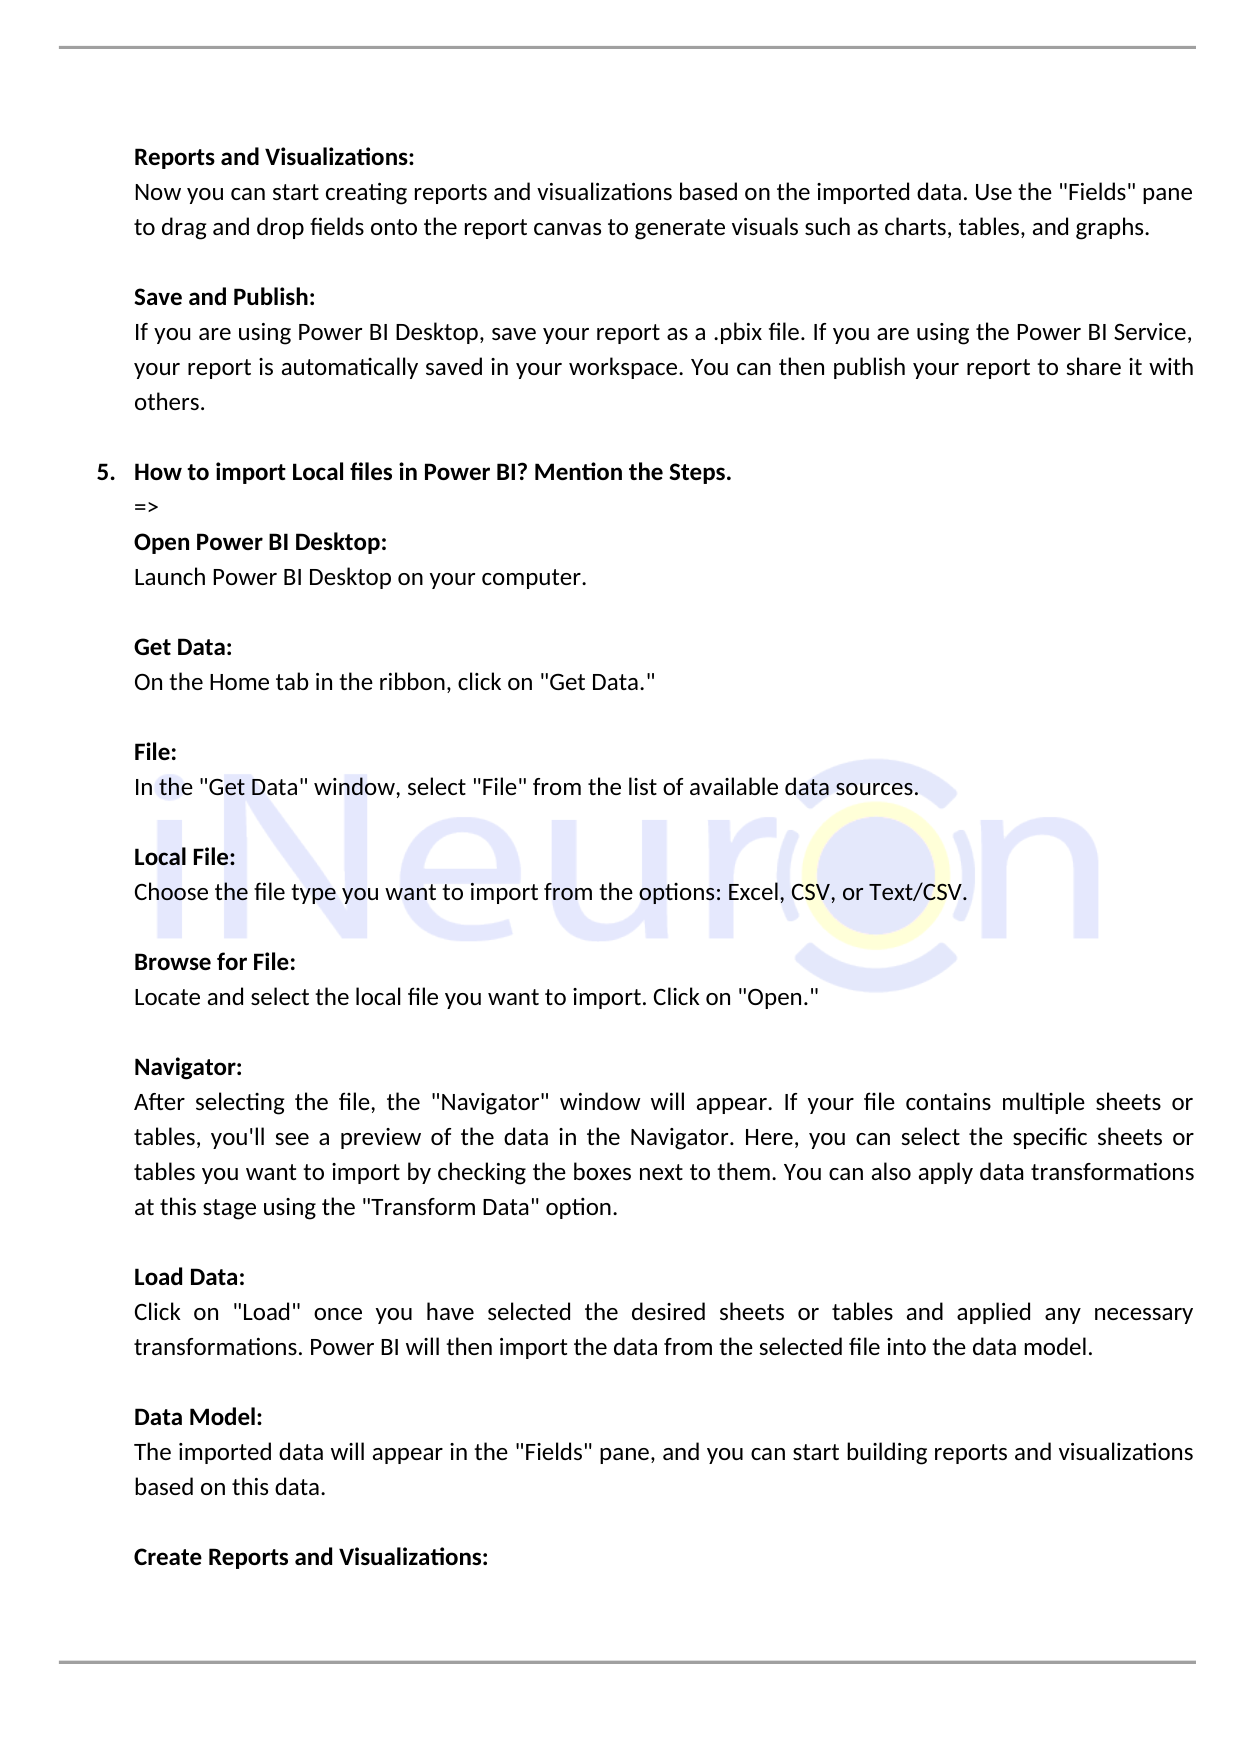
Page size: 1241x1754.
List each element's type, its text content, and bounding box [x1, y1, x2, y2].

text Locate and select the local file you want to import. Click on "Open." [134, 981, 1196, 1012]
text The imported data will appear in the "Fields" pane, and you can start building reports and visualizations based on this data. [134, 1436, 1196, 1502]
text Navigator: [134, 1051, 1196, 1082]
text Save and Publish: [134, 281, 1196, 312]
text Get Data: [134, 631, 1196, 662]
text Click on "Load" once you have selected the desired sheets or tables and applied any necessary transformations. Power BI will then import the data from the selected file into the data model. [134, 1296, 1196, 1362]
text After selecting the file, the "Navigator" window will appear. If your file contains multiple sheets or tables, you'll see a preview of the data in the Navigator. Here, you can select the specific sheets or tables you want to import by checking the boxes next to them. You can also apply data transformations at this stage using the "Transform Data" option. [134, 1086, 1196, 1222]
text If you are using Power BI Desktop, save your report as a .pbix file. If you are using the Power BI Service, your report is automatically saved in your workspace. You can then publish your report to share it with others. [134, 316, 1196, 417]
text File: [134, 736, 1196, 767]
text => [134, 491, 1196, 522]
text Create Reports and Visualizations: [134, 1541, 1196, 1572]
text Load Data: [134, 1261, 1196, 1292]
text Data Model: [134, 1401, 1196, 1432]
text On the Home tab in the ribbon, click on "Get Data." [134, 666, 1196, 697]
text Now you can start creating reports and visualizations based on the imported data. Use the "Fields" pane to drag and drop fields onto the report canvas to generate visuals such as charts, tables, and graphs. [134, 176, 1196, 242]
text Launch Power BI Desktop on your computer. [134, 561, 1196, 592]
list How to import Local files in Power BI? Mention the Steps. [96, 456, 1196, 487]
text In the "Get Data" window, select "File" from the list of available data sources. [134, 771, 1196, 802]
text Choose the file type you want to import from the options: Excel, CSV, or Text/CSV. [134, 876, 1196, 907]
text Open Power BI Desktop: [134, 526, 1196, 557]
text Reports and Visualizations: [134, 141, 1196, 172]
text Browse for File: [134, 946, 1196, 977]
text Local File: [134, 841, 1196, 872]
